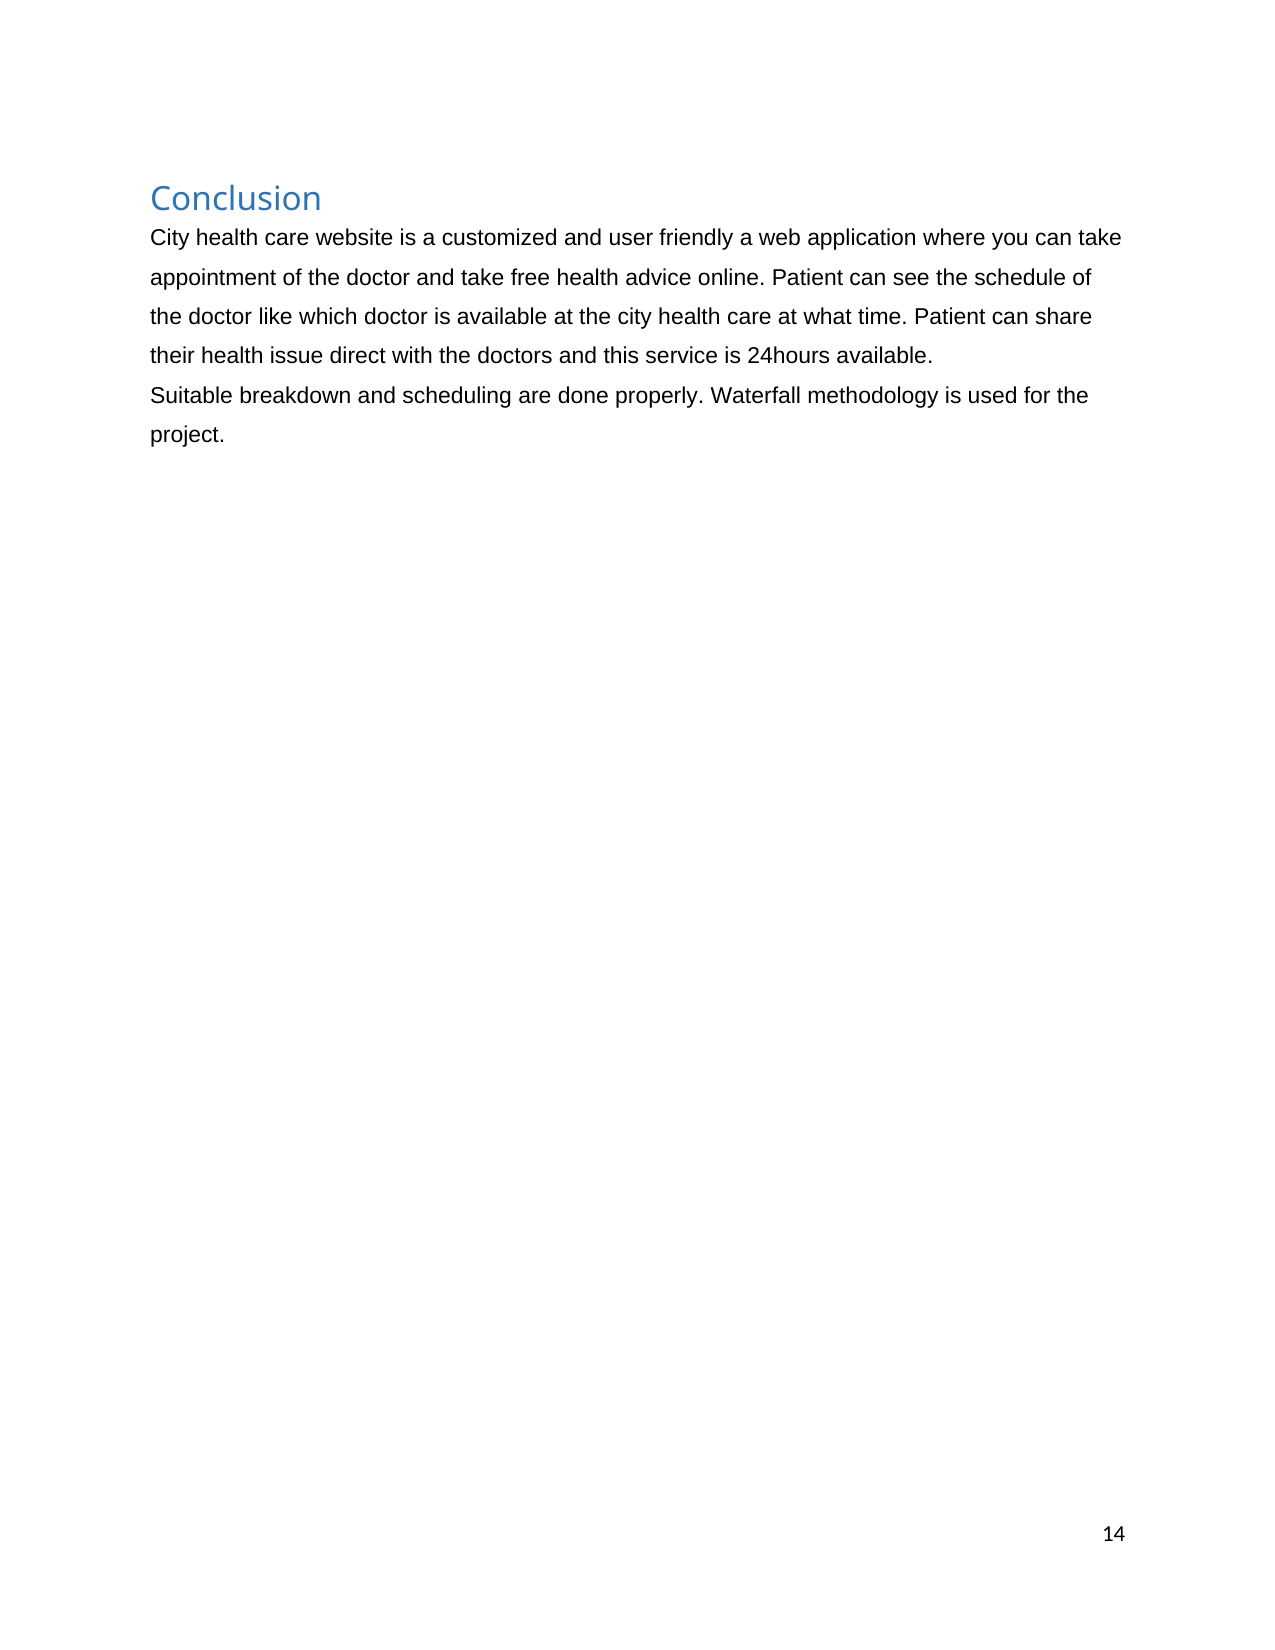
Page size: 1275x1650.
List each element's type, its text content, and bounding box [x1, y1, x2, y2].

subtitle Conclusion [150, 175, 1125, 220]
text City health care website is a customized and user friendly a web application where you can take appointment of the doctor and take free health advice online. Patient can see the schedule of the doctor like which doctor is available at the city health care at what time. Patient can share their health issue direct with the doctors and this service is 24hours available. [150, 224, 1125, 369]
text Suitable breakdown and scheduling are done properly. Waterfall methodology is used for the project. [150, 382, 1125, 448]
